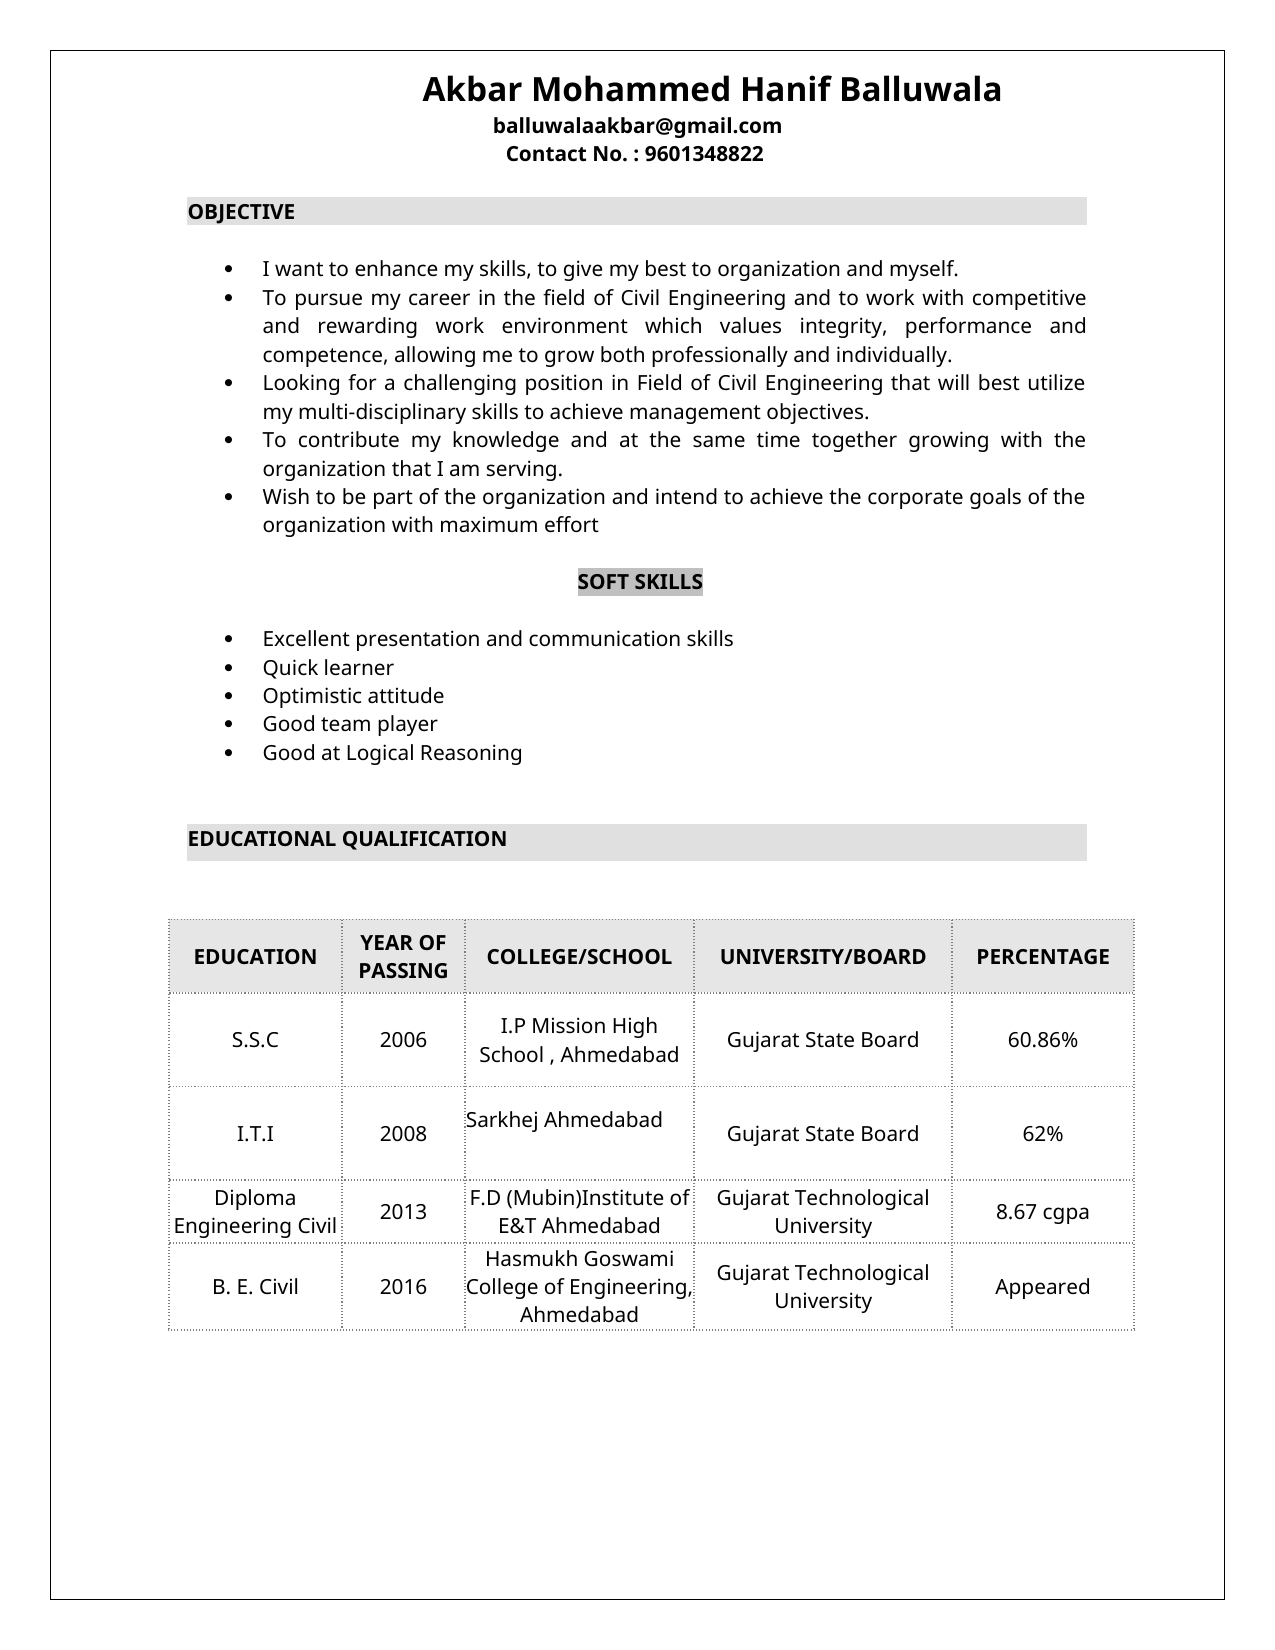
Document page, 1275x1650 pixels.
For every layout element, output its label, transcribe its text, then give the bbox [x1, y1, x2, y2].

table_cell Gujarat Technological University [694, 1179, 952, 1242]
table_cell Gujarat State Board [694, 992, 952, 1086]
text balluwalaakbar@gmail.com [187, 111, 1087, 139]
list Quick learner [225, 653, 1087, 681]
list I want to enhance my skills, to give my best to organization and myself. [225, 254, 1087, 283]
table_cell Diploma Engineering Civil [169, 1179, 342, 1242]
table_cell Gujarat Technological University [694, 1242, 952, 1329]
table_cell 60.86% [952, 992, 1134, 1086]
table_cell Appeared [952, 1242, 1134, 1329]
table_header COLLEGE/SCHOOL [465, 919, 694, 992]
table_cell B. E. Civil [169, 1242, 342, 1329]
list To contribute my knowledge and at the same time together growing with the organization that I am serving. [225, 425, 1087, 482]
table_cell Hasmukh Goswami College of Engineering, Ahmedabad [465, 1242, 694, 1329]
table_cell 2013 [342, 1179, 465, 1242]
table_cell F.D (Mubin)Institute of E&T Ahmedabad [465, 1179, 694, 1242]
table_cell Sarkhej Ahmedabad [465, 1086, 694, 1179]
list Good at Logical Reasoning [225, 738, 1087, 766]
table_cell 2016 [342, 1242, 465, 1329]
table_header PERCENTAGE [952, 919, 1134, 992]
table_header YEAR OF PASSING [342, 919, 465, 992]
list Wish to be part of the organization and intend to achieve the corporate goals of the organization with maximum effort [225, 482, 1087, 539]
table_cell Gujarat State Board [694, 1086, 952, 1179]
text Akbar Mohammed Hanif Balluwala [337, 66, 1087, 111]
table_cell 2008 [342, 1086, 465, 1179]
list To pursue my career in the field of Civil Engineering and to work with competitive and rewarding work environment which values integrity, performance and competence, allowing me to grow both professionally and individually. [225, 283, 1087, 368]
table_cell 2006 [342, 992, 465, 1086]
table_header UNIVERSITY/BOARD [694, 919, 952, 992]
list Good team player [225, 709, 1087, 738]
list Optimistic attitude [225, 681, 1087, 709]
table_cell I.P Mission High School , Ahmedabad [465, 992, 694, 1086]
list Excellent presentation and communication skills [225, 624, 1087, 653]
list Looking for a challenging position in Field of Civil Engineering that will best utilize my multi-disciplinary skills to achieve management objectives. [225, 368, 1087, 425]
text Soft Skills [187, 567, 1087, 596]
text Contact No. : 9601348822 [187, 139, 1087, 168]
table_cell 8.67 cgpa [952, 1179, 1134, 1242]
table_header EDUCATION [169, 919, 342, 992]
table_cell S.S.C [169, 992, 342, 1086]
table_cell I.T.I [169, 1086, 342, 1179]
text OBJECTIVE [187, 197, 1087, 225]
text EDUCATIONAL QUALIFICATION [578, 824, 1087, 861]
table_cell 62% [952, 1086, 1134, 1179]
